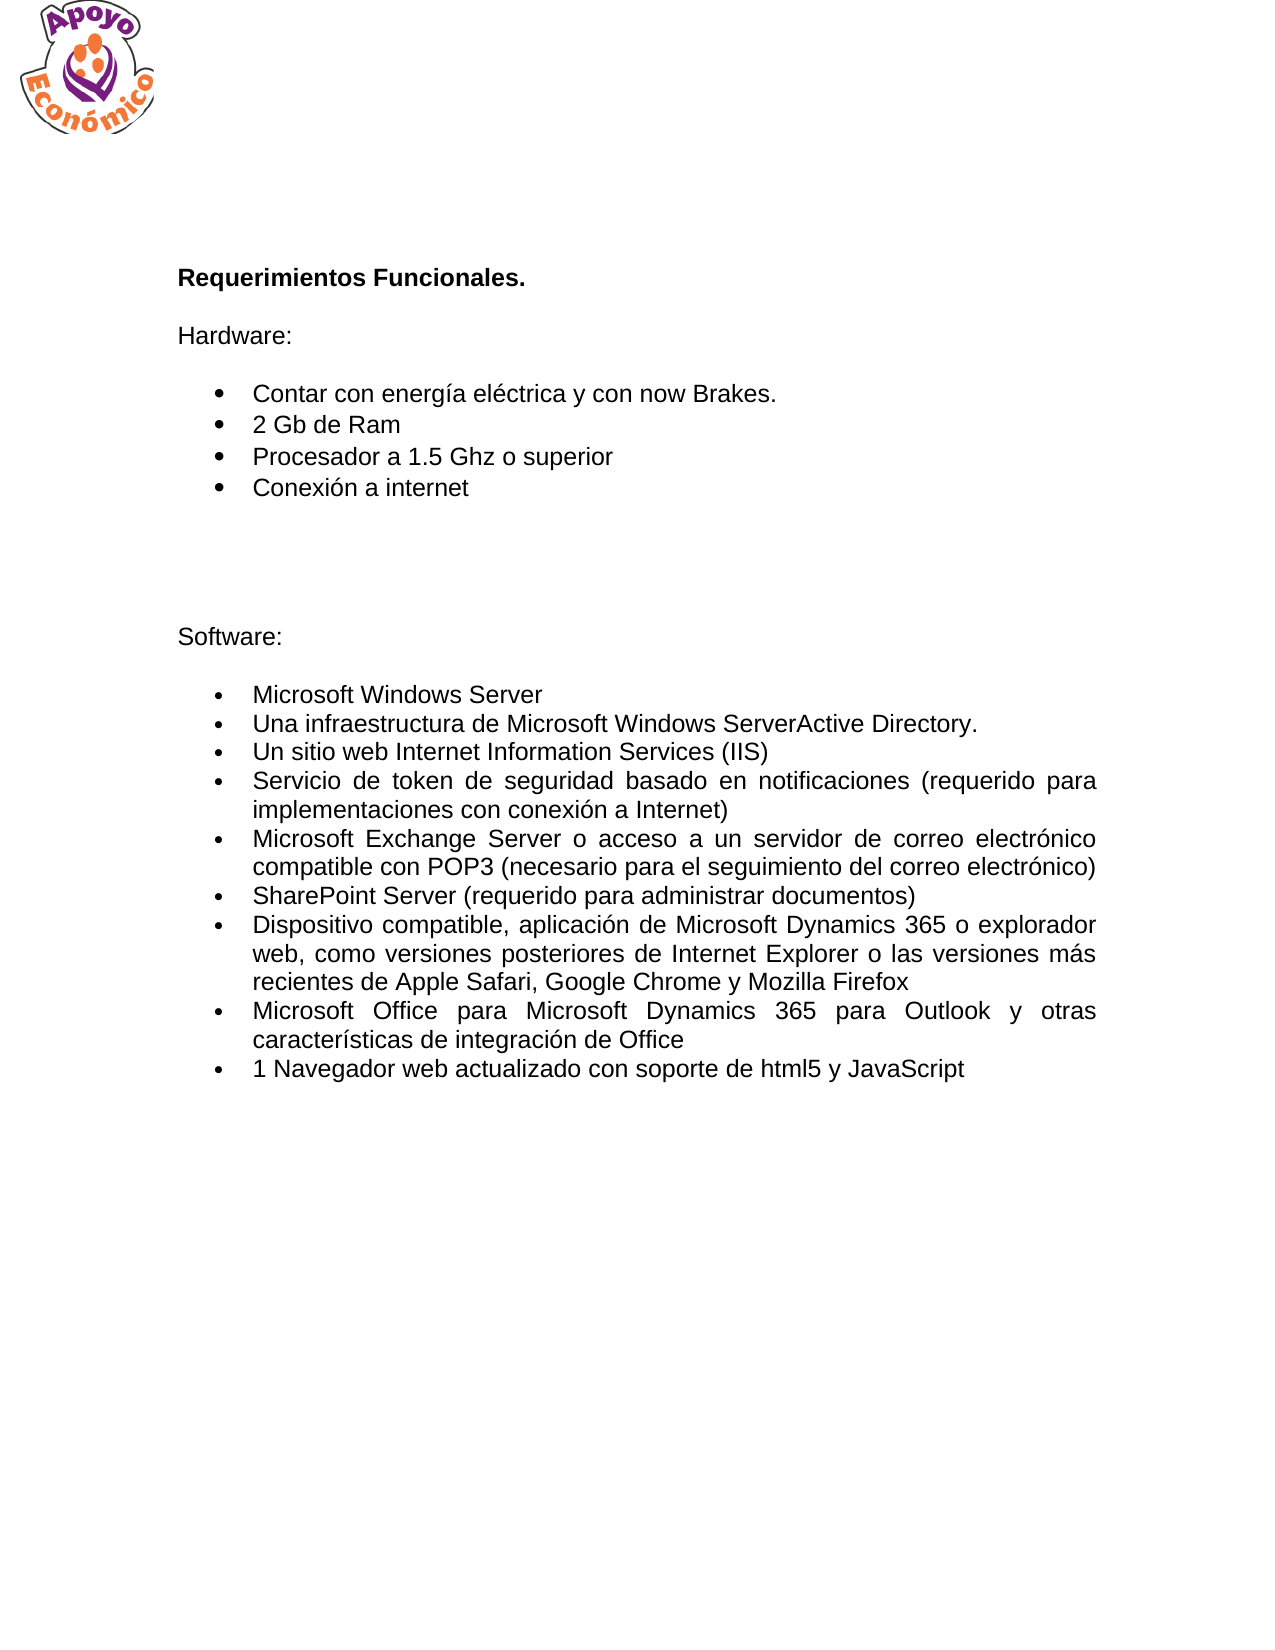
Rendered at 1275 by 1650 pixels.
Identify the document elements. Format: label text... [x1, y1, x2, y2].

text Requerimientos Funcionales. [177, 263, 1098, 292]
picture [19, 0, 154, 134]
list Dispositivo compatible, aplicación de Microsoft Dynamics 365 o explorador web, como versiones posteriores de Internet Explorer o las versiones más recientes de Apple Safari, Google Chrome y Mozilla Firefox [215, 910, 1098, 996]
text Software: [177, 622, 1098, 651]
list Una infraestructura de Microsoft Windows ServerActive Directory. [215, 709, 1098, 737]
list Un sitio web Internet Information Services (IIS) [215, 737, 1098, 766]
list Contar con energía eléctrica y con now Brakes. [215, 379, 1098, 408]
list Microsoft Exchange Server o acceso a un servidor de correo electrónico compatible con POP3 (necesario para el seguimiento del correo electrónico) [215, 824, 1098, 881]
list Procesador a 1.5 Ghz o superior [215, 442, 1098, 470]
list Microsoft Windows Server [215, 680, 1098, 709]
list 2 Gb de Ram [215, 410, 1098, 439]
list 1 Navegador web actualizado con soporte de html5 y JavaScript [215, 1054, 1098, 1082]
list Conexión a internet [215, 473, 1098, 502]
list Microsoft Office para Microsoft Dynamics 365 para Outlook y otras características de integración de Office [215, 996, 1098, 1054]
list SharePoint Server (requerido para administrar documentos) [215, 881, 1098, 910]
list Servicio de token de seguridad basado en notificaciones (requerido para implementaciones con conexión a Internet) [215, 766, 1098, 824]
text Hardware: [177, 321, 1098, 350]
